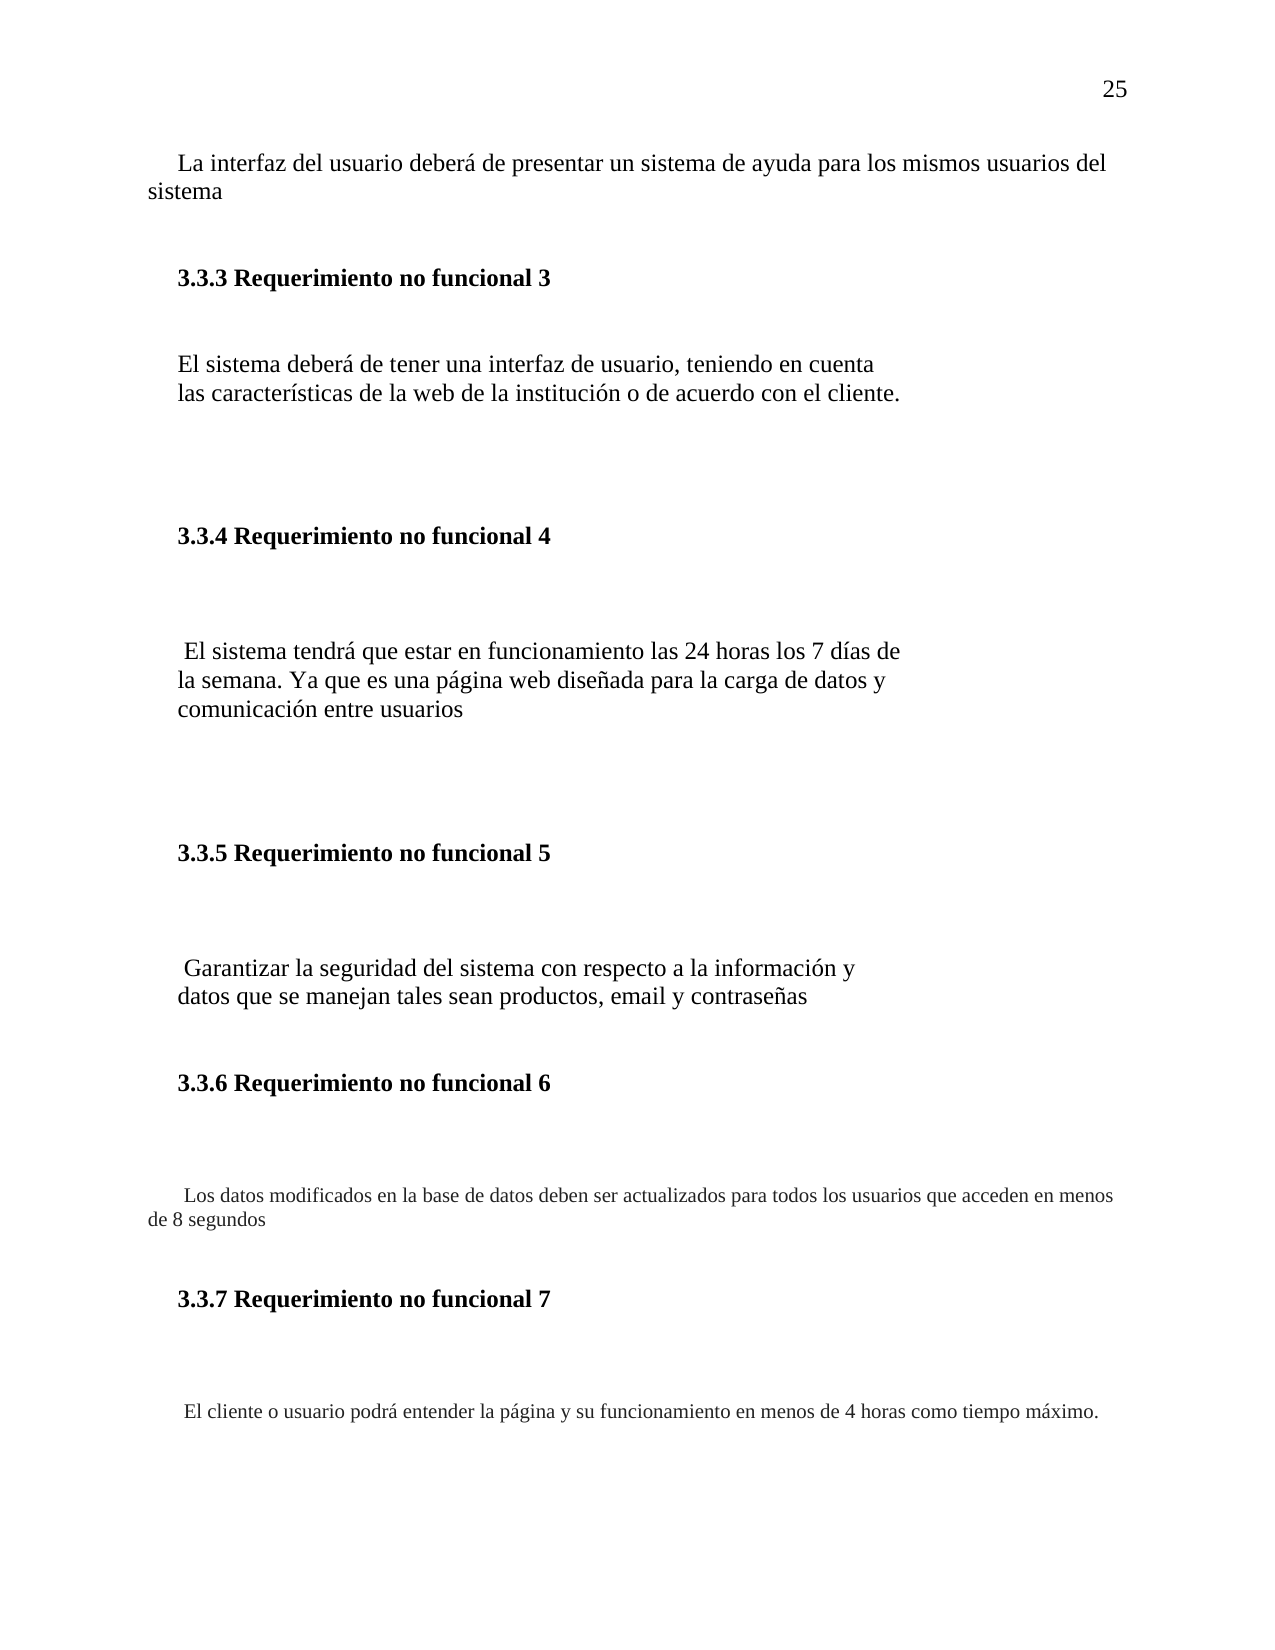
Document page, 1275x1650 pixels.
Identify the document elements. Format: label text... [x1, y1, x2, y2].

text la semana. Ya que es una página web diseñada para la carga de datos y [148, 665, 1127, 694]
text 3.3.3 Requerimiento no funcional 3 [148, 263, 1127, 291]
text las características de la web de la institución o de acuerdo con el cliente. [148, 378, 1127, 406]
text 3.3.7 Requerimiento no funcional 7 [148, 1284, 1127, 1312]
text 3.3.4 Requerimiento no funcional 4 [148, 521, 1127, 550]
text comunicación entre usuarios [148, 694, 1127, 723]
text 3.3.5 Requerimiento no funcional 5 [148, 838, 1127, 866]
text El cliente o usuario podrá entender la página y su funcionamiento en menos de 4 horas como tiempo máximo. [148, 1399, 1127, 1423]
text 3.3.6 Requerimiento no funcional 6 [148, 1068, 1127, 1096]
text datos que se manejan tales sean productos, email y contraseñas [148, 981, 1127, 1010]
text Garantizar la seguridad del sistema con respecto a la información y [148, 953, 1127, 981]
text El sistema deberá de tener una interfaz de usuario, teniendo en cuenta [148, 349, 1127, 378]
text La interfaz del usuario deberá de presentar un sistema de ayuda para los mismos usuarios del sistema [148, 148, 1127, 205]
text El sistema tendrá que estar en funcionamiento las 24 horas los 7 días de [148, 636, 1127, 665]
text Los datos modificados en la base de datos deben ser actualizados para todos los usuarios que acceden en menos de 8 segundos [148, 1183, 1127, 1231]
